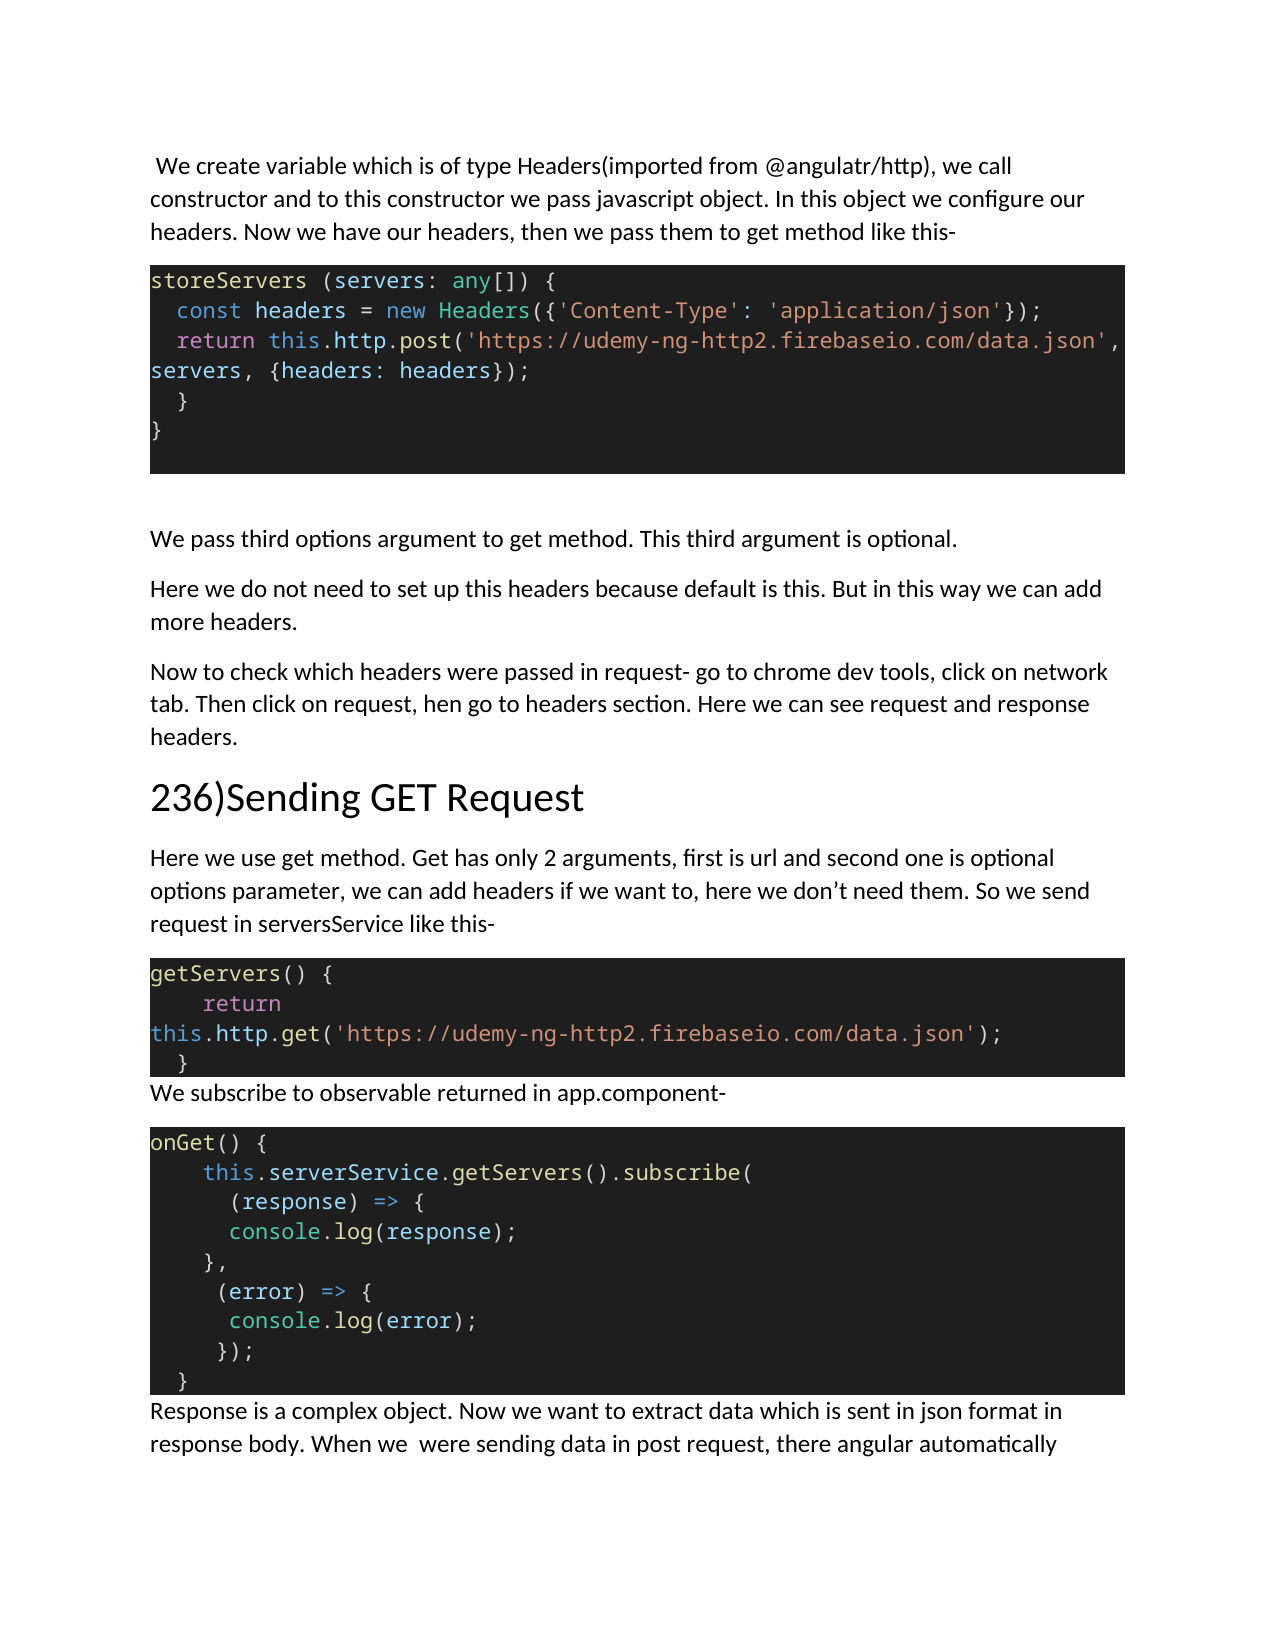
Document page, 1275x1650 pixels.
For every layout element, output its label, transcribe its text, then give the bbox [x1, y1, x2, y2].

text } [150, 1365, 1125, 1395]
text return this.http.post('https://udemy-ng-http2.firebaseio.com/data.json', servers, {headers: headers}); [150, 325, 1125, 384]
text }); [150, 1335, 1125, 1365]
text Now to check which headers were passed in request- go to chrome dev tools, click on network tab. Then click on request, hen go to headers section. Here we can see request and response headers. [150, 656, 1125, 752]
text getServers() { [150, 958, 1125, 988]
text }, [150, 1246, 1125, 1276]
text return this.http.get('https://udemy-ng-http2.firebaseio.com/data.json'); [150, 988, 1125, 1047]
text } [150, 1047, 1125, 1077]
text onGet() { [150, 1127, 1125, 1157]
text console.log(response); [150, 1216, 1125, 1246]
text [150, 1395, 1125, 1458]
text const headers = new Headers({'Content-Type': 'application/json'}); [150, 295, 1125, 325]
text this.serverService.getServers().subscribe( [150, 1157, 1125, 1186]
text We create variable which is of type Headers(imported from @angulatr/http), we call constructor and to this constructor we pass javascript object. In this object we configure our headers. Now we have our headers, then we pass them to get method like this- [150, 150, 1125, 246]
text } [150, 384, 1125, 414]
text } [150, 414, 1125, 444]
text (error) => { [150, 1276, 1125, 1306]
text 236)Sending GET Request [150, 771, 1125, 822]
text We pass third options argument to get method. This third argument is optional. [150, 523, 1125, 554]
text Here we do not need to set up this headers because default is this. But in this way we can add more headers. [150, 573, 1125, 637]
text We subscribe to observable returned in app.component- [150, 1077, 1125, 1108]
text (response) => { [150, 1186, 1125, 1216]
text Here we use get method. Get has only 2 arguments, first is url and second one is optional options parameter, we can add headers if we want to, here we don’t need them. So we send request in serversService like this- [150, 843, 1125, 939]
text storeServers (servers: any[]) { [150, 265, 1125, 295]
text console.log(error); [150, 1306, 1125, 1335]
